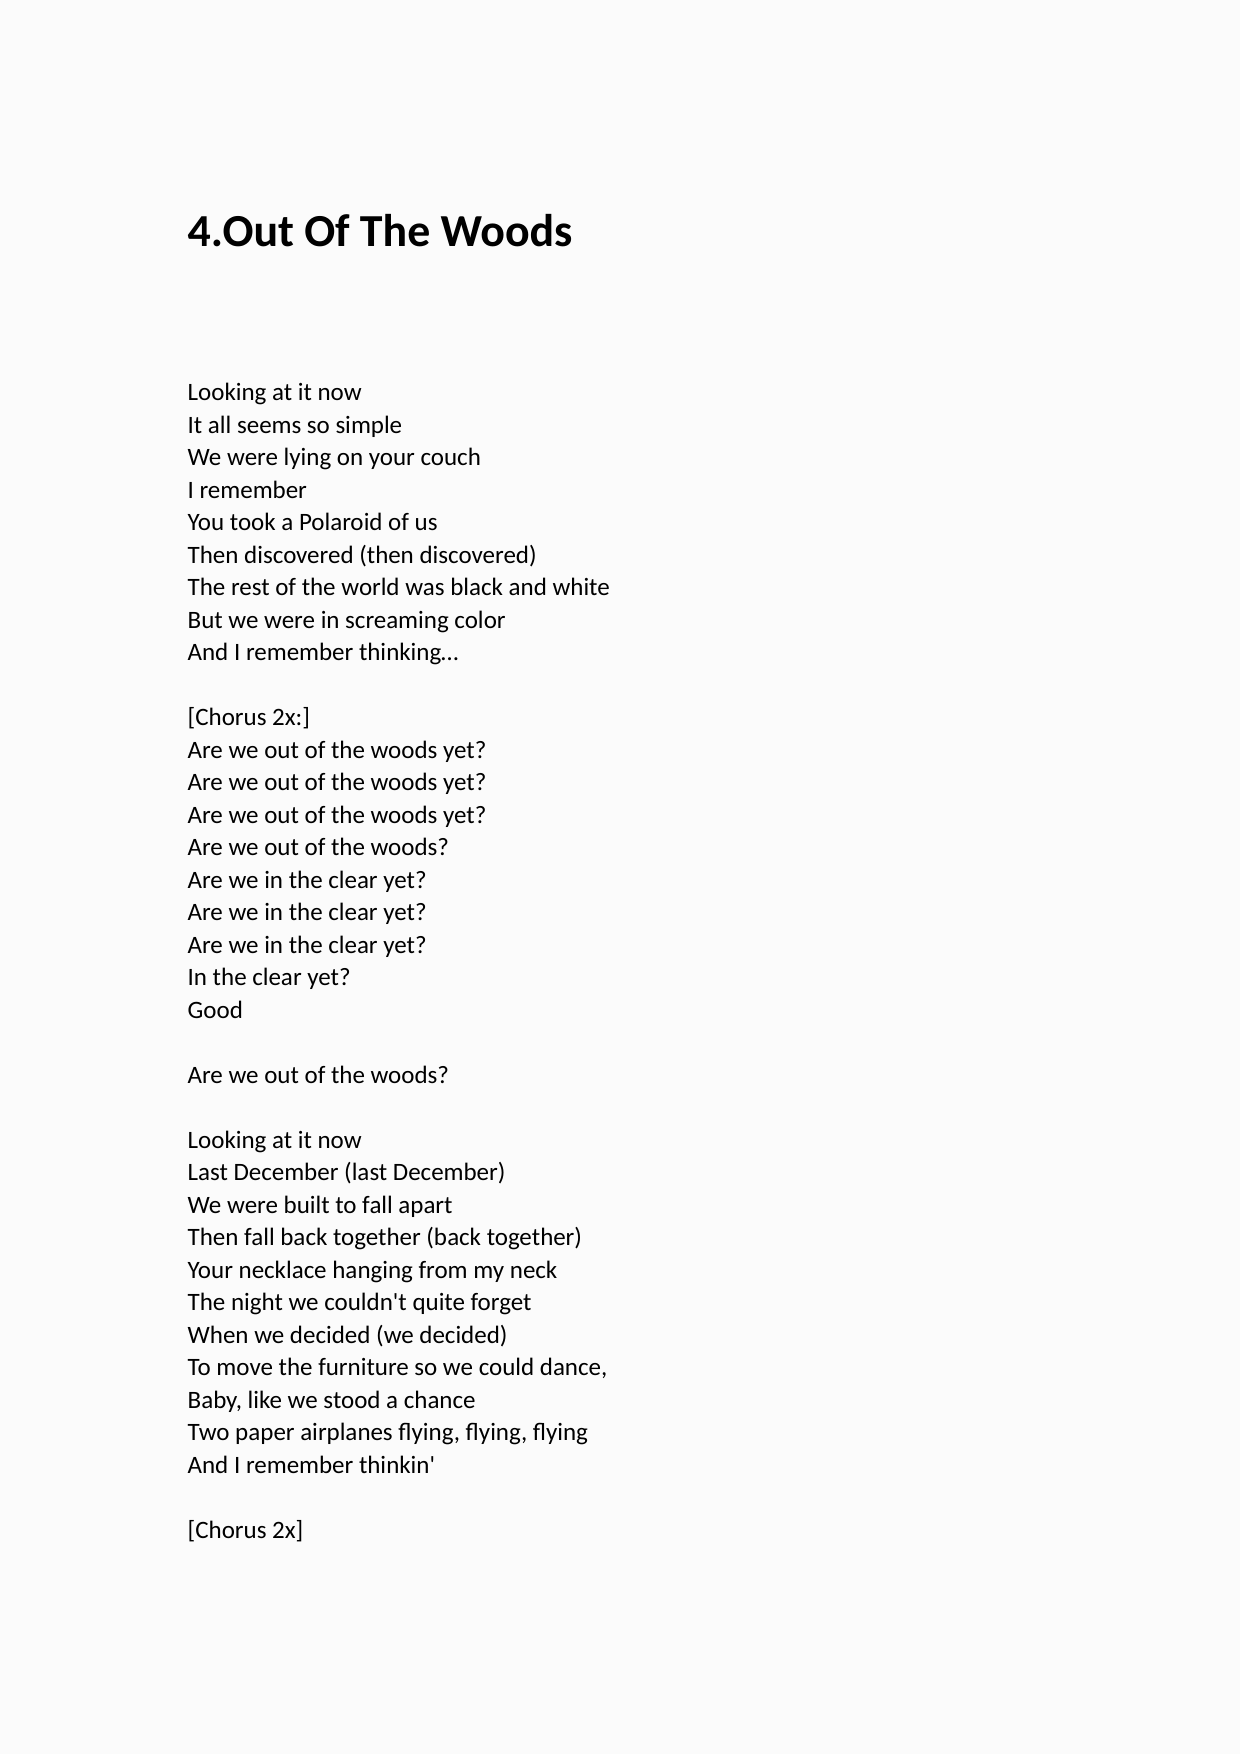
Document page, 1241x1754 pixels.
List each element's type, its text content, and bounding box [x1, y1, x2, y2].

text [187, 376, 1053, 1546]
subtitle 4.Out Of The Woods [187, 197, 1053, 262]
